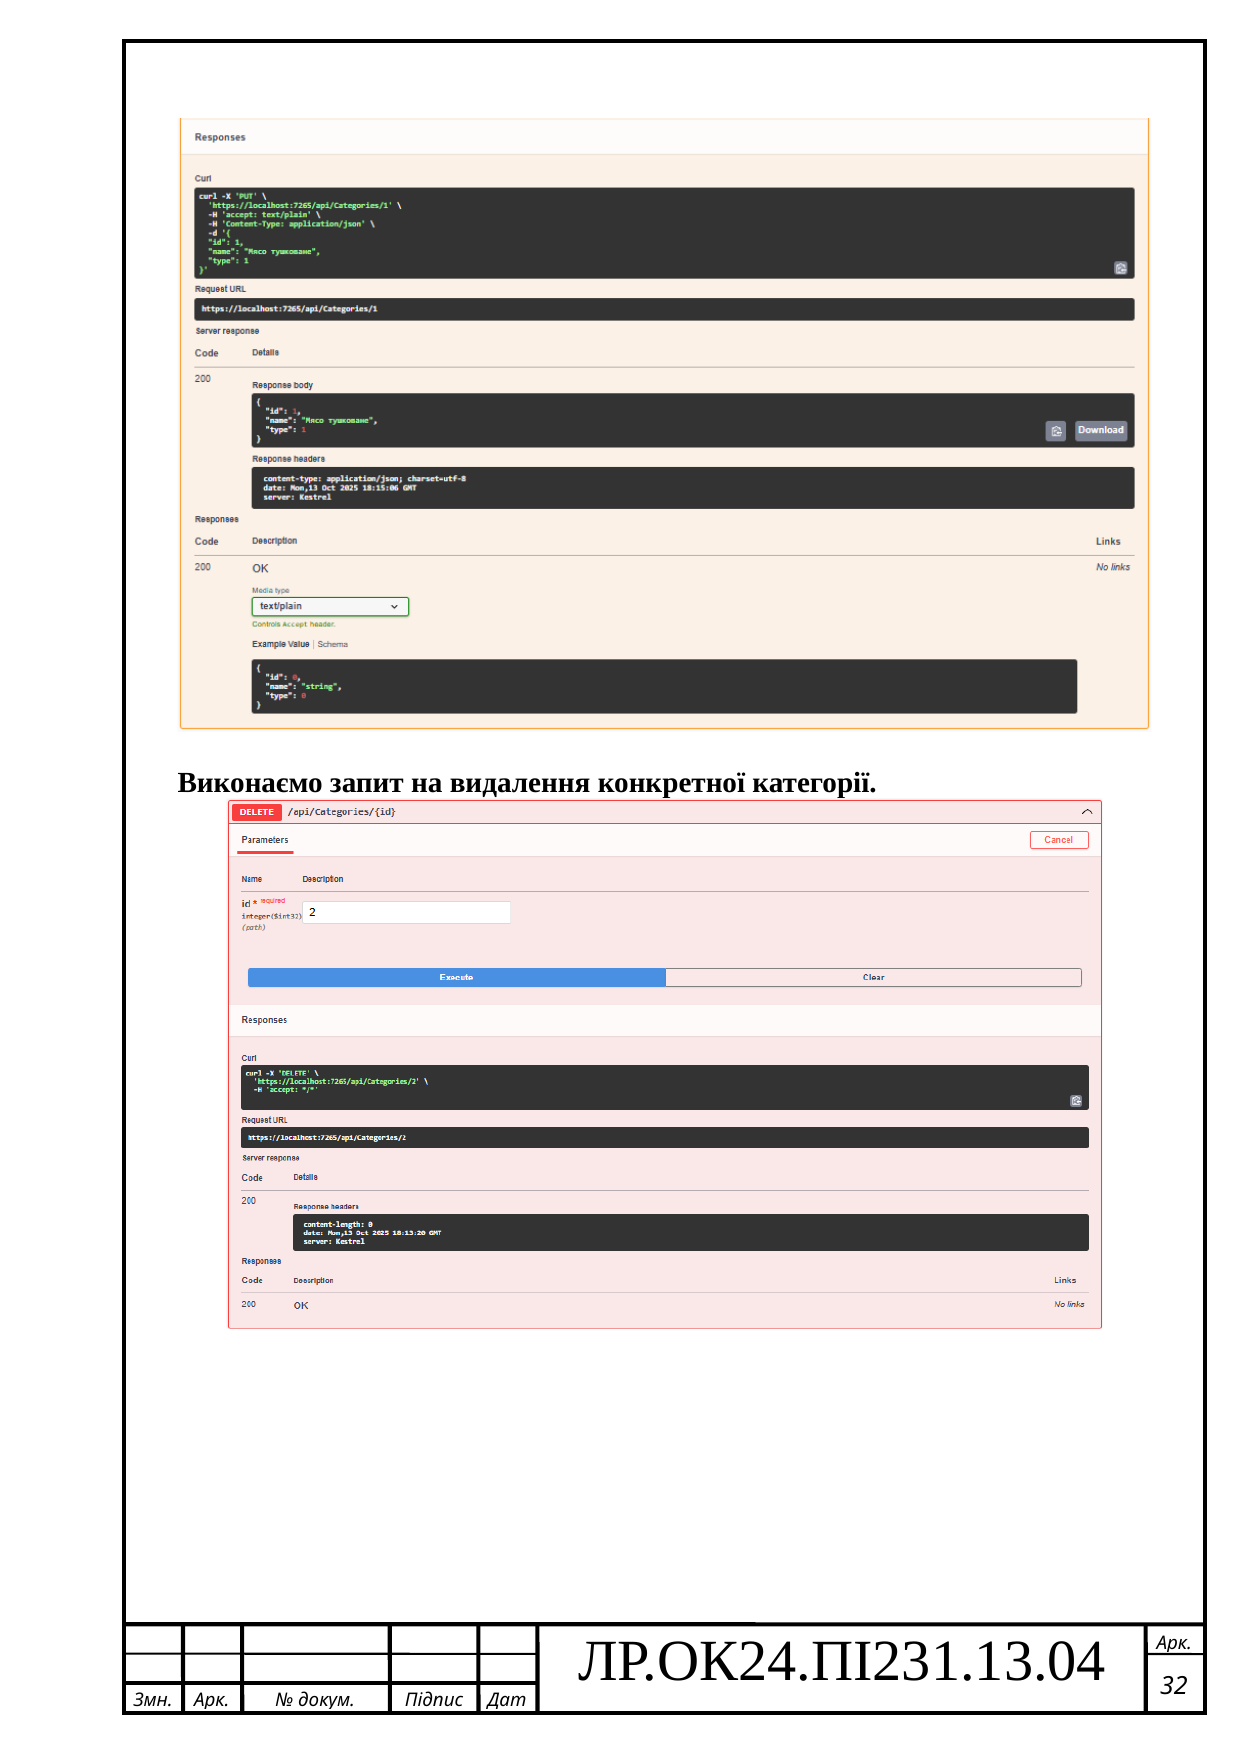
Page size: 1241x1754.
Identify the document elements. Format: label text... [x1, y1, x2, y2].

text Виконаємо запит на видалення конкретної категорії. [177, 765, 1152, 799]
picture [226, 798, 1103, 1329]
picture [177, 118, 1152, 732]
